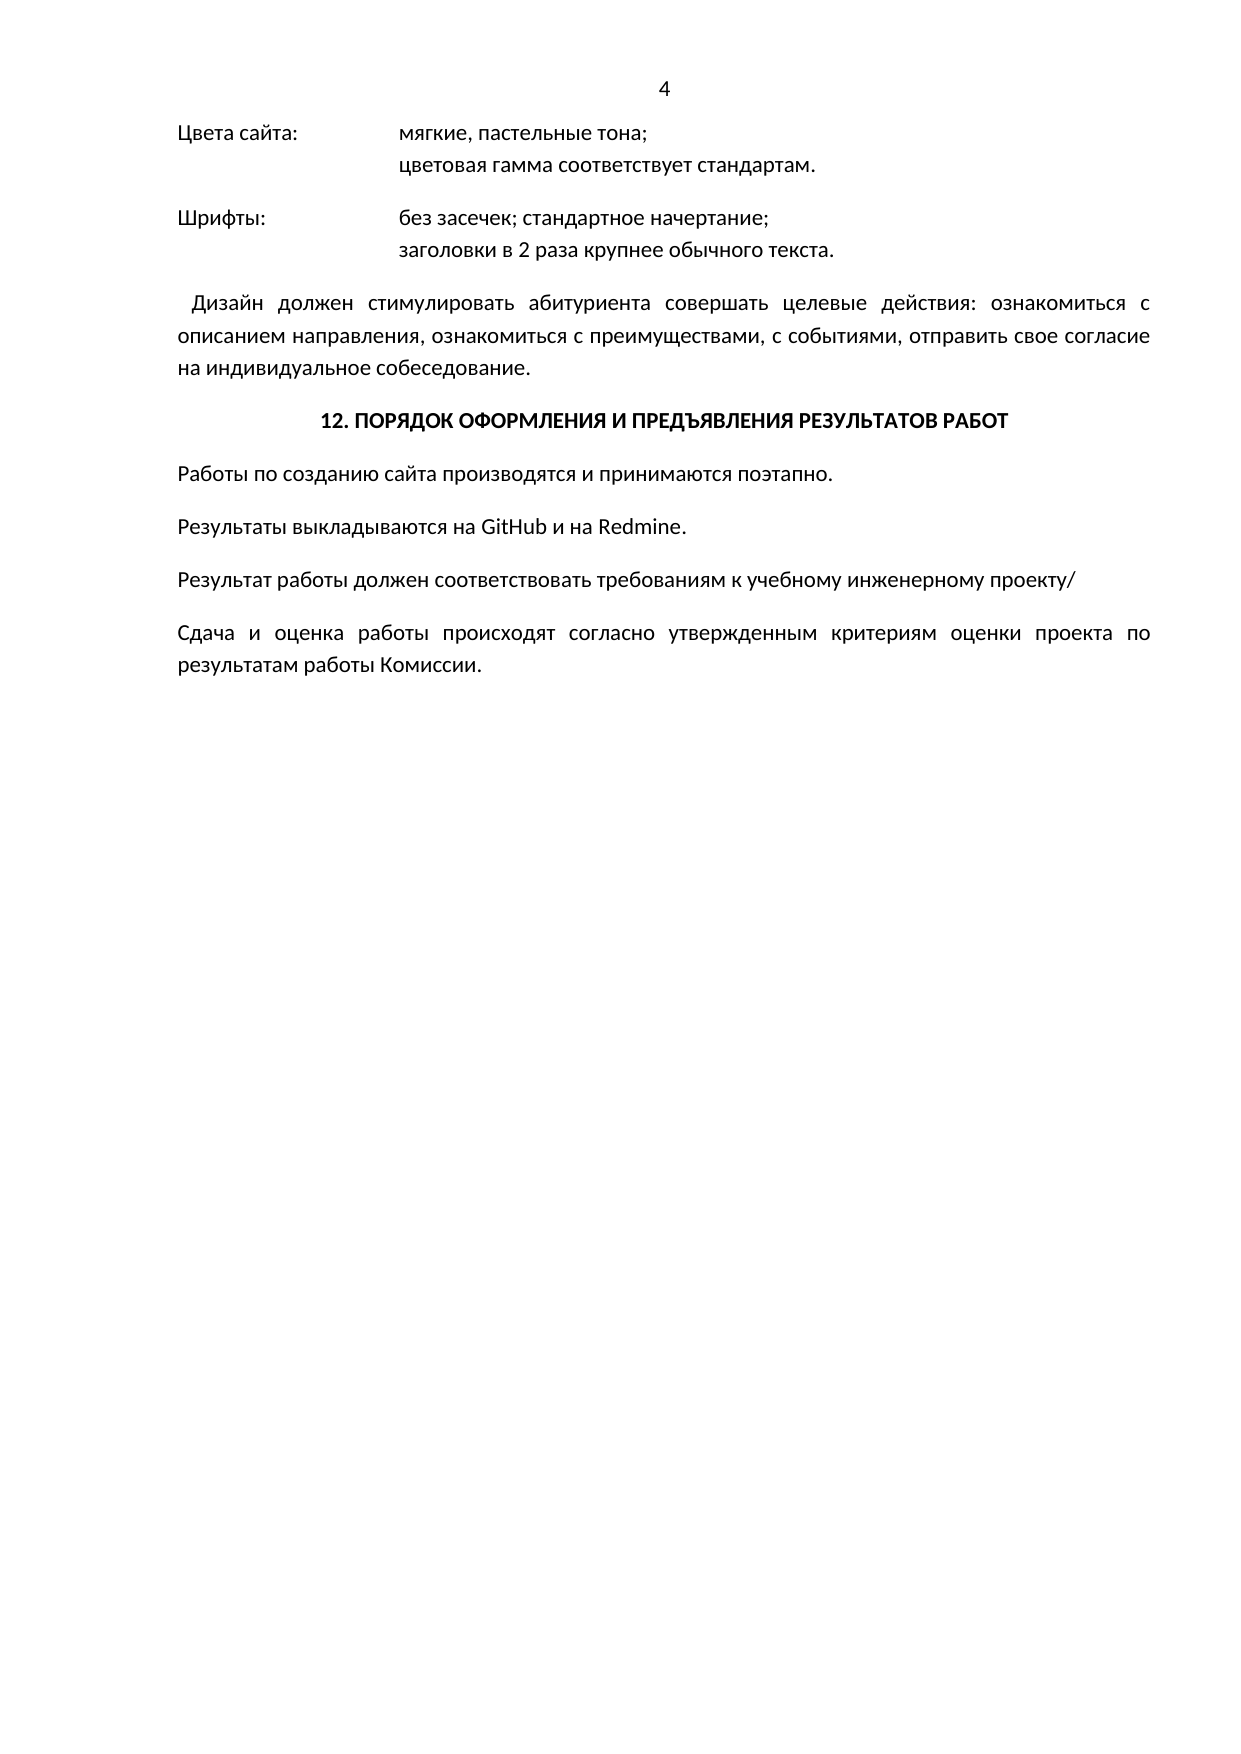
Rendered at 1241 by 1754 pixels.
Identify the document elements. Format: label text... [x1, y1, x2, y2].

text Сдача и оценка работы происходят согласно утвержденным критериям оценки проекта по результатам работы Комиссии. [177, 618, 1152, 678]
text Цвета сайта: мягкие, пастельные тона; цветовая гамма соответствует стандартам. [177, 118, 1152, 178]
text Работы по созданию сайта производятся и принимаются поэтапно. [177, 459, 1152, 487]
text Шрифты: без засечек; стандартное начертание; заголовки в 2 раза крупнее обычного текста. [177, 203, 1152, 263]
text Дизайн должен стимулировать абитуриента совершать целевые действия: ознакомиться с описанием направления, ознакомиться с преимуществами, с событиями, отправить свое согласие на индивидуальное собеседование. [177, 288, 1152, 381]
text 12. ПОРЯДОК ОФОРМЛЕНИЯ И ПРЕДЪЯВЛЕНИЯ РЕЗУЛЬТАТОВ РАБОТ [177, 406, 1152, 434]
text Результаты выкладываются на GitHub и на Redmine. [177, 512, 1152, 540]
text Результат работы должен соответствовать требованиям к учебному инженерному проекту/ [177, 565, 1152, 593]
